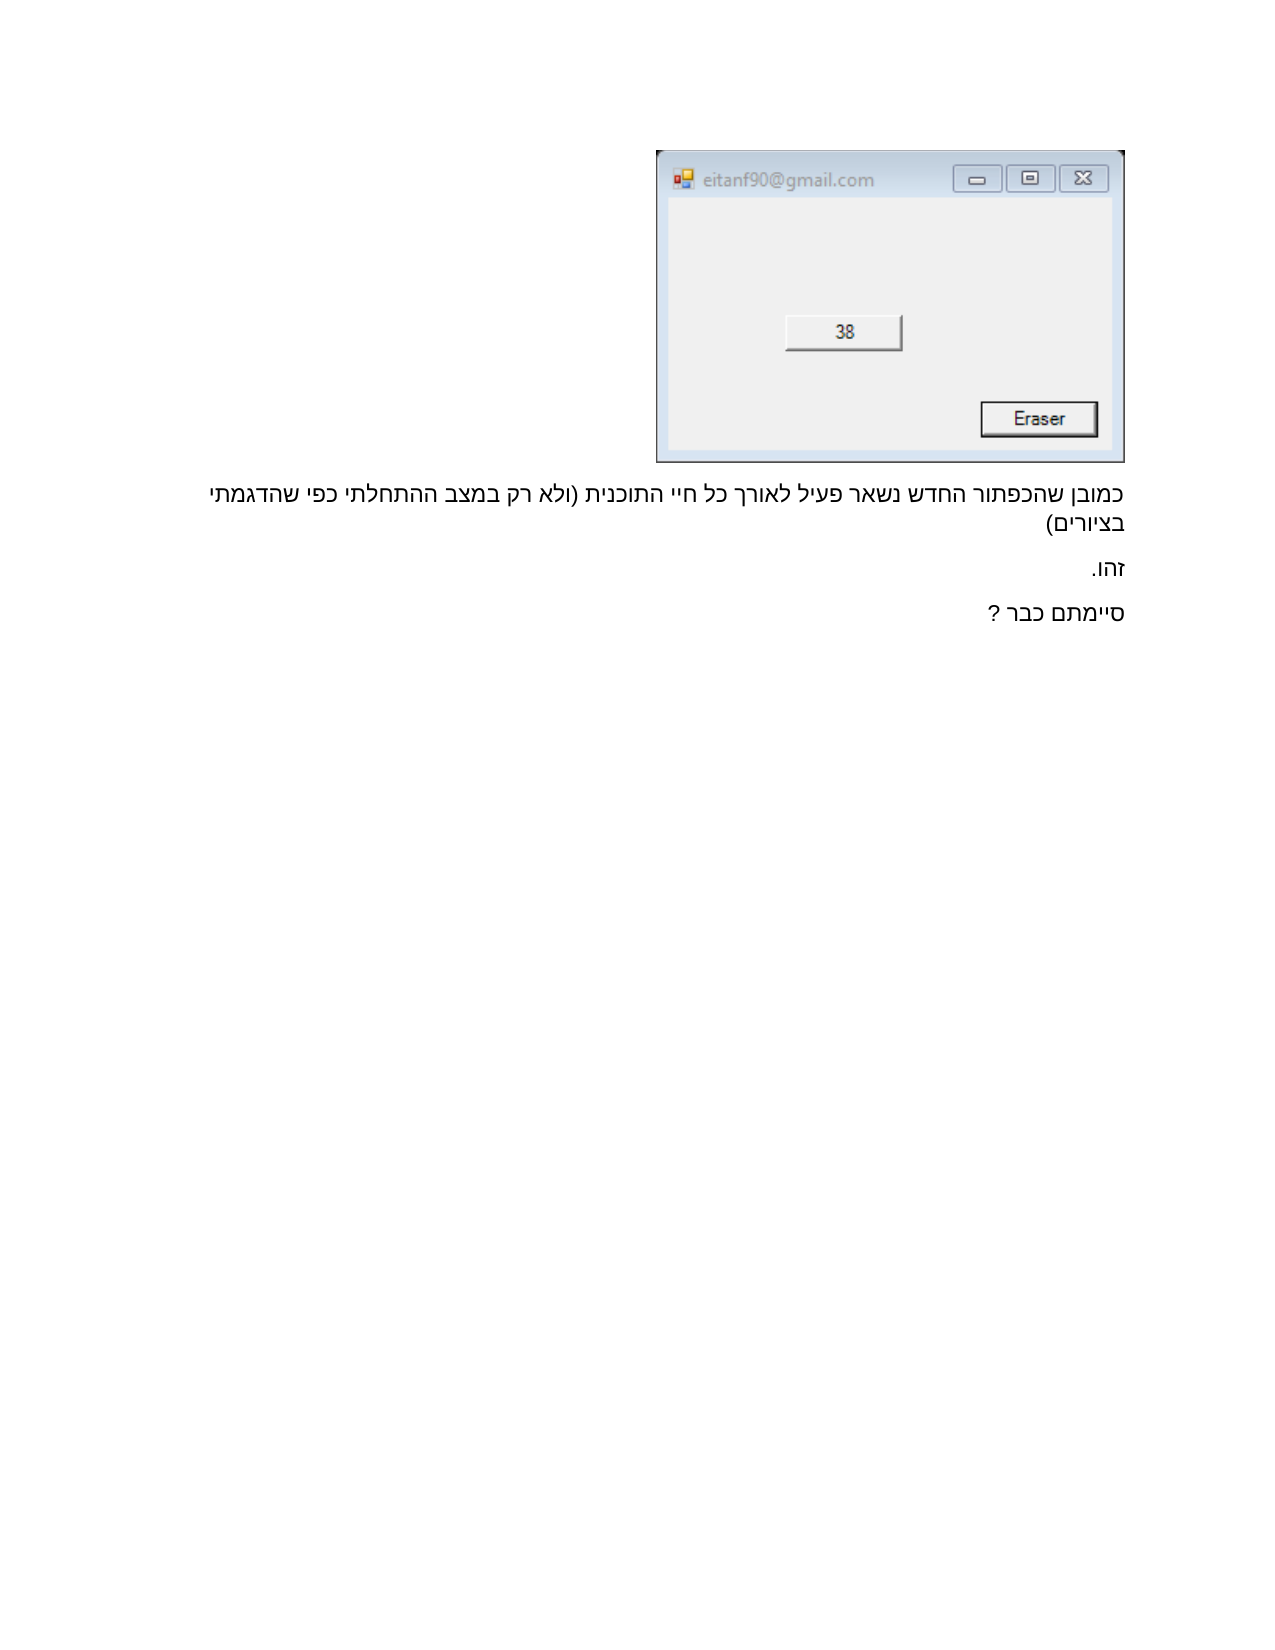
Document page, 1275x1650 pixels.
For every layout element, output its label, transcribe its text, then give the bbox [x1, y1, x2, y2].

text כמובן שהכפתור החדש נשאר פעיל לאורך כל חיי התוכנית (ולא רק במצב ההתחלתי כפי שהדגמתי בציורים) [150, 481, 1125, 536]
picture [656, 150, 1125, 463]
text סיימתם כבר ? [150, 600, 1125, 626]
text זהו. [150, 555, 1125, 581]
